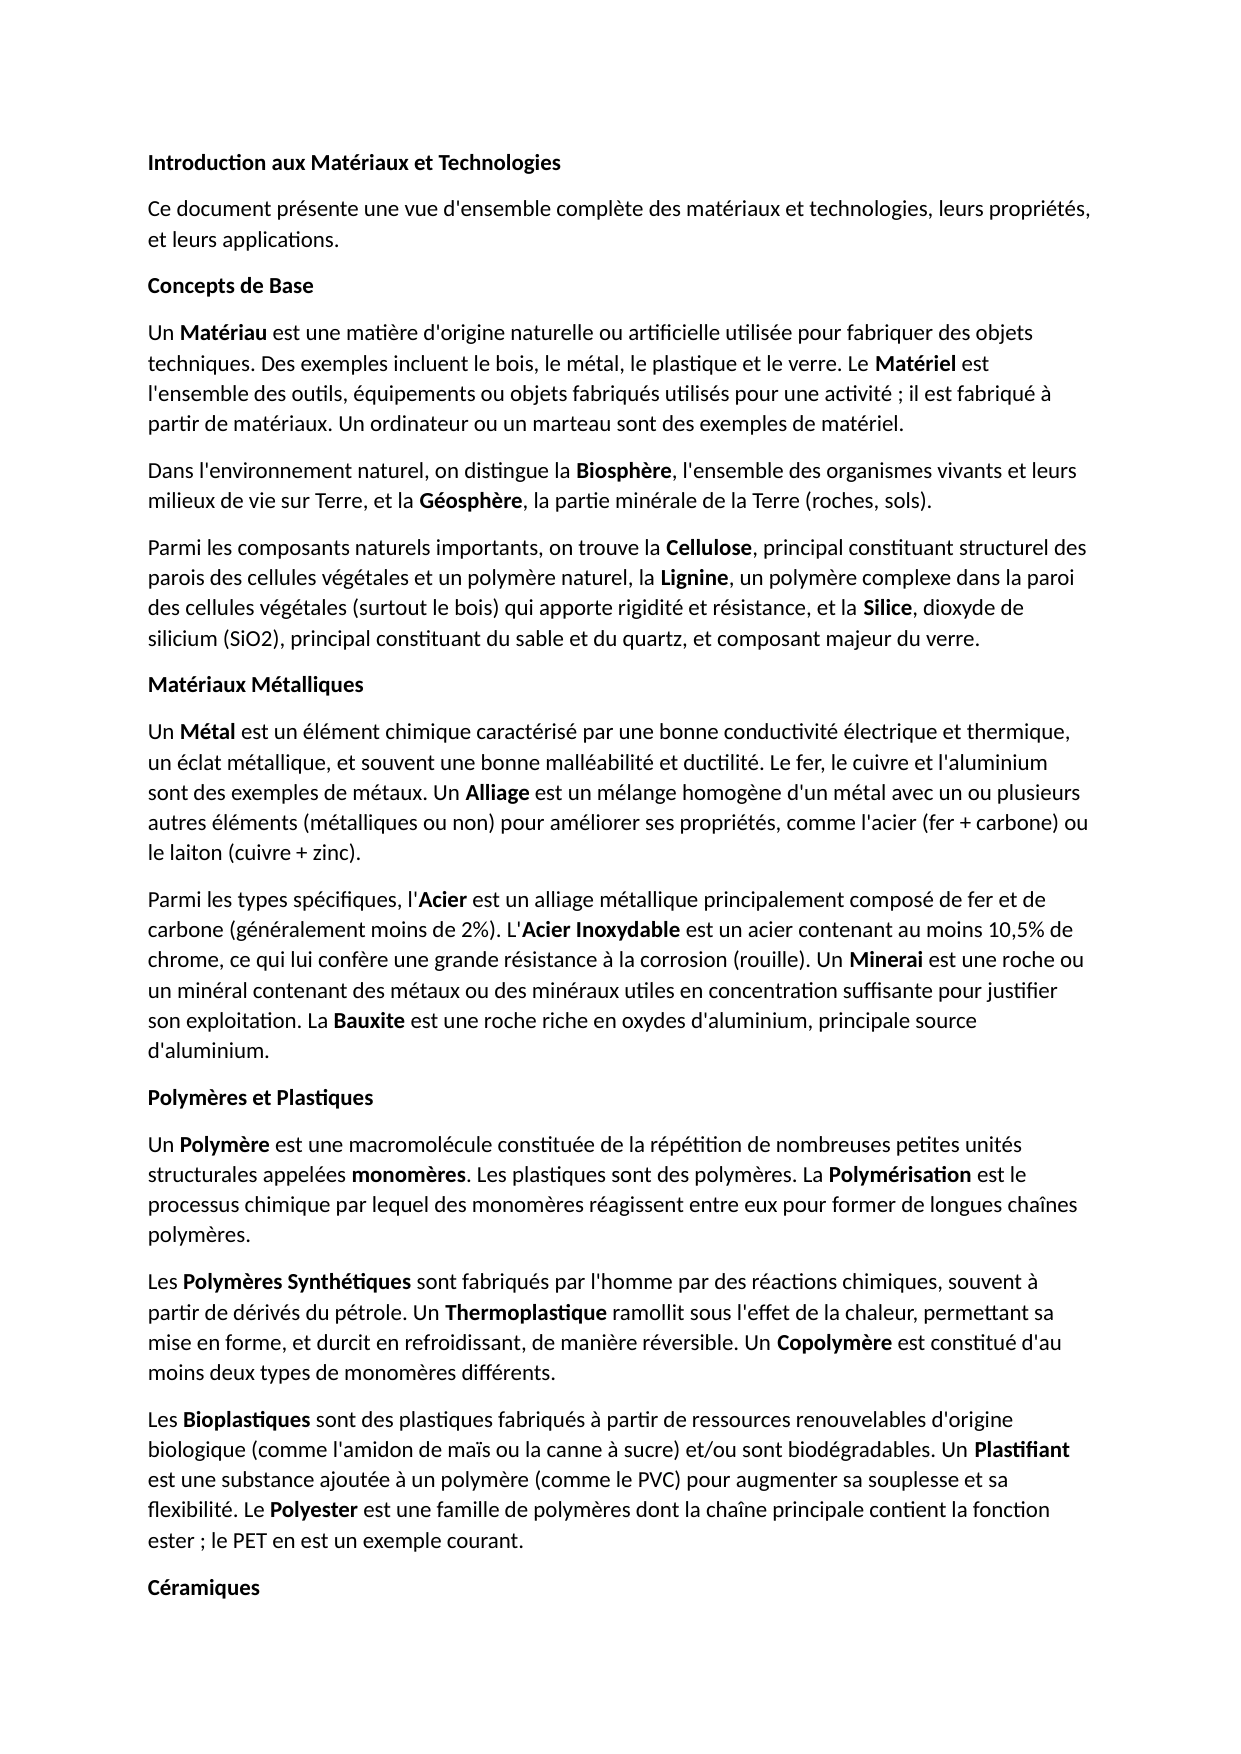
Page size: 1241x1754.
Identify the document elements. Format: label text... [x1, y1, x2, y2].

text Introduction aux Matériaux et Technologies [148, 148, 1093, 176]
text Dans l'environnement naturel, on distingue la Biosphère, l'ensemble des organismes vivants et leurs milieux de vie sur Terre, et la Géosphère, la partie minérale de la Terre (roches, sols). [148, 456, 1093, 514]
text Parmi les composants naturels importants, on trouve la Cellulose, principal constituant structurel des parois des cellules végétales et un polymère naturel, la Lignine, un polymère complexe dans la paroi des cellules végétales (surtout le bois) qui apporte rigidité et résistance, et la Silice, dioxyde de silicium (SiO2​), principal constituant du sable et du quartz, et composant majeur du verre. [148, 533, 1093, 652]
text Un Métal est un élément chimique caractérisé par une bonne conductivité électrique et thermique, un éclat métallique, et souvent une bonne malléabilité et ductilité. Le fer, le cuivre et l'aluminium sont des exemples de métaux. Un Alliage est un mélange homogène d'un métal avec un ou plusieurs autres éléments (métalliques ou non) pour améliorer ses propriétés, comme l'acier (fer + carbone) ou le laiton (cuivre + zinc). [148, 717, 1093, 866]
text Un Polymère est une macromolécule constituée de la répétition de nombreuses petites unités structurales appelées monomères. Les plastiques sont des polymères. La Polymérisation est le processus chimique par lequel des monomères réagissent entre eux pour former de longues chaînes polymères. [148, 1130, 1093, 1248]
text Polymères et Plastiques [148, 1083, 1093, 1111]
text Les Bioplastiques sont des plastiques fabriqués à partir de ressources renouvelables d'origine biologique (comme l'amidon de maïs ou la canne à sucre) et/ou sont biodégradables. Un Plastifiant est une substance ajoutée à un polymère (comme le PVC) pour augmenter sa souplesse et sa flexibilité. Le Polyester est une famille de polymères dont la chaîne principale contient la fonction ester ; le PET en est un exemple courant. [148, 1405, 1093, 1554]
text Ce document présente une vue d'ensemble complète des matériaux et technologies, leurs propriétés, et leurs applications. [148, 194, 1093, 253]
text Un Matériau est une matière d'origine naturelle ou artificielle utilisée pour fabriquer des objets techniques. Des exemples incluent le bois, le métal, le plastique et le verre. Le Matériel est l'ensemble des outils, équipements ou objets fabriqués utilisés pour une activité ; il est fabriqué à partir de matériaux. Un ordinateur ou un marteau sont des exemples de matériel. [148, 318, 1093, 437]
text Céramiques [148, 1573, 1093, 1601]
text Concepts de Base [148, 272, 1093, 299]
text Parmi les types spécifiques, l'Acier est un alliage métallique principalement composé de fer et de carbone (généralement moins de 2%). L'Acier Inoxydable est un acier contenant au moins 10,5% de chrome, ce qui lui confère une grande résistance à la corrosion (rouille). Un Minerai est une roche ou un minéral contenant des métaux ou des minéraux utiles en concentration suffisante pour justifier son exploitation. La Bauxite est une roche riche en oxydes d'aluminium, principale source d'aluminium. [148, 885, 1093, 1064]
text Les Polymères Synthétiques sont fabriqués par l'homme par des réactions chimiques, souvent à partir de dérivés du pétrole. Un Thermoplastique ramollit sous l'effet de la chaleur, permettant sa mise en forme, et durcit en refroidissant, de manière réversible. Un Copolymère est constitué d'au moins deux types de monomères différents. [148, 1267, 1093, 1386]
text Matériaux Métalliques [148, 671, 1093, 698]
